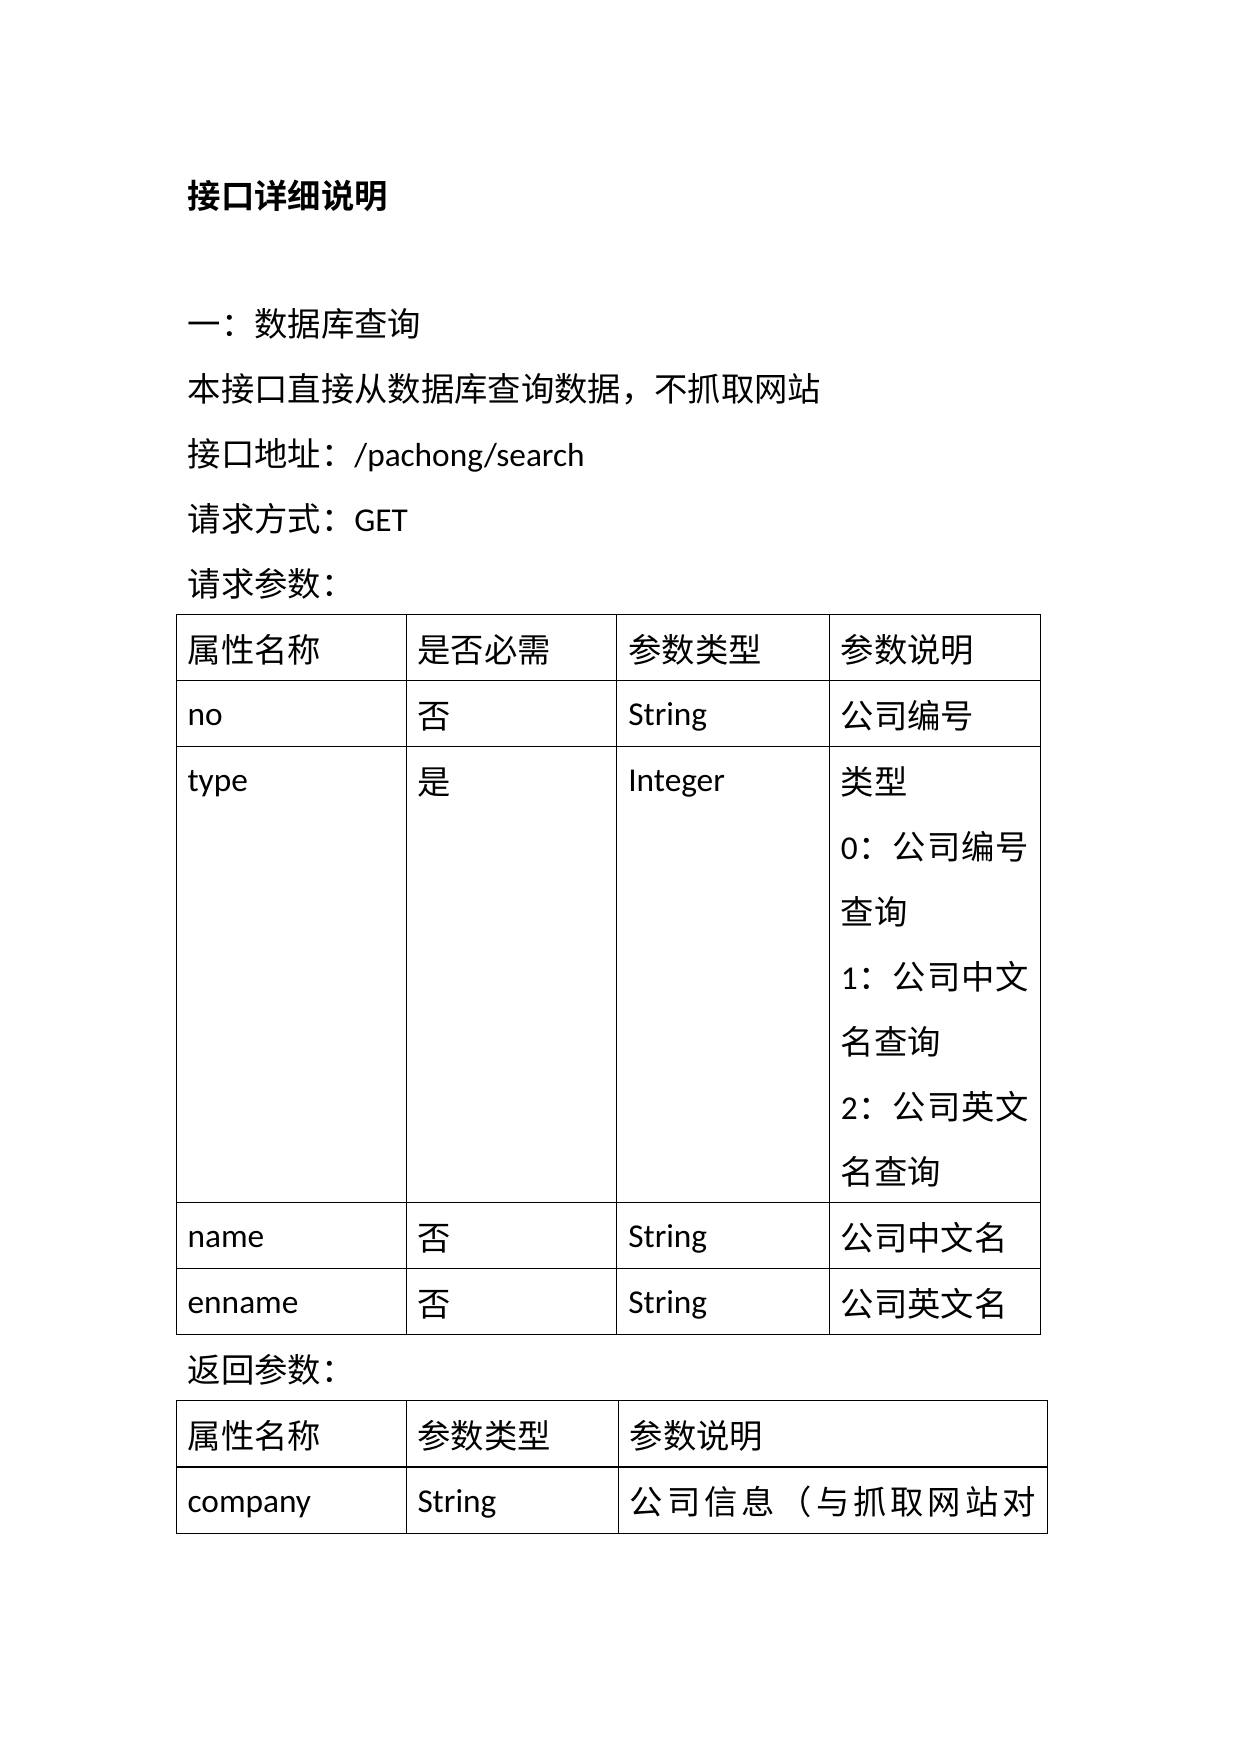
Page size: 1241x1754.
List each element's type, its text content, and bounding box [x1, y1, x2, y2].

table_cell type [177, 747, 406, 1202]
table_cell String [617, 1269, 829, 1334]
table_header 属性名称 [177, 1401, 406, 1466]
table_cell 否 [407, 681, 616, 746]
table_cell company [177, 1468, 406, 1532]
table_cell name [177, 1203, 406, 1268]
table_cell 公司中文名 [830, 1203, 1040, 1268]
table_header 参数类型 [617, 615, 829, 680]
table_header 是否必需 [407, 615, 616, 680]
table_header 属性名称 [177, 615, 406, 680]
subtitle 接口详细说明 [187, 162, 1053, 227]
table_cell String [617, 681, 829, 746]
table_cell 否 [407, 1203, 616, 1268]
table_cell no [177, 681, 406, 746]
text 接口地址：/pachong/search [187, 419, 1053, 484]
table_cell String [617, 1203, 829, 1268]
table_cell 公司英文名 [830, 1269, 1040, 1334]
table_header 参数说明 [619, 1401, 1047, 1466]
text 返回参数： [187, 1335, 1053, 1400]
text 本接口直接从数据库查询数据，不抓取网站 [187, 354, 1053, 419]
table_cell Integer [617, 747, 829, 1202]
table_cell 公司信息（与抓取网站对应） [619, 1468, 1047, 1532]
table_cell 否 [407, 1269, 616, 1334]
table_cell 是 [407, 747, 616, 1202]
table_cell 类型 0：公司编号查询 1：公司中文名查询 2：公司英文名查询 [830, 747, 1040, 1202]
text 请求方式：GET [187, 484, 1053, 549]
text 一：数据库查询 [187, 289, 1053, 354]
text 请求参数： [187, 549, 1053, 614]
table_cell String [407, 1468, 618, 1532]
table_header 参数说明 [830, 615, 1040, 680]
table_cell 公司编号 [830, 681, 1040, 746]
table_header 参数类型 [407, 1401, 618, 1466]
table_cell enname [177, 1269, 406, 1334]
